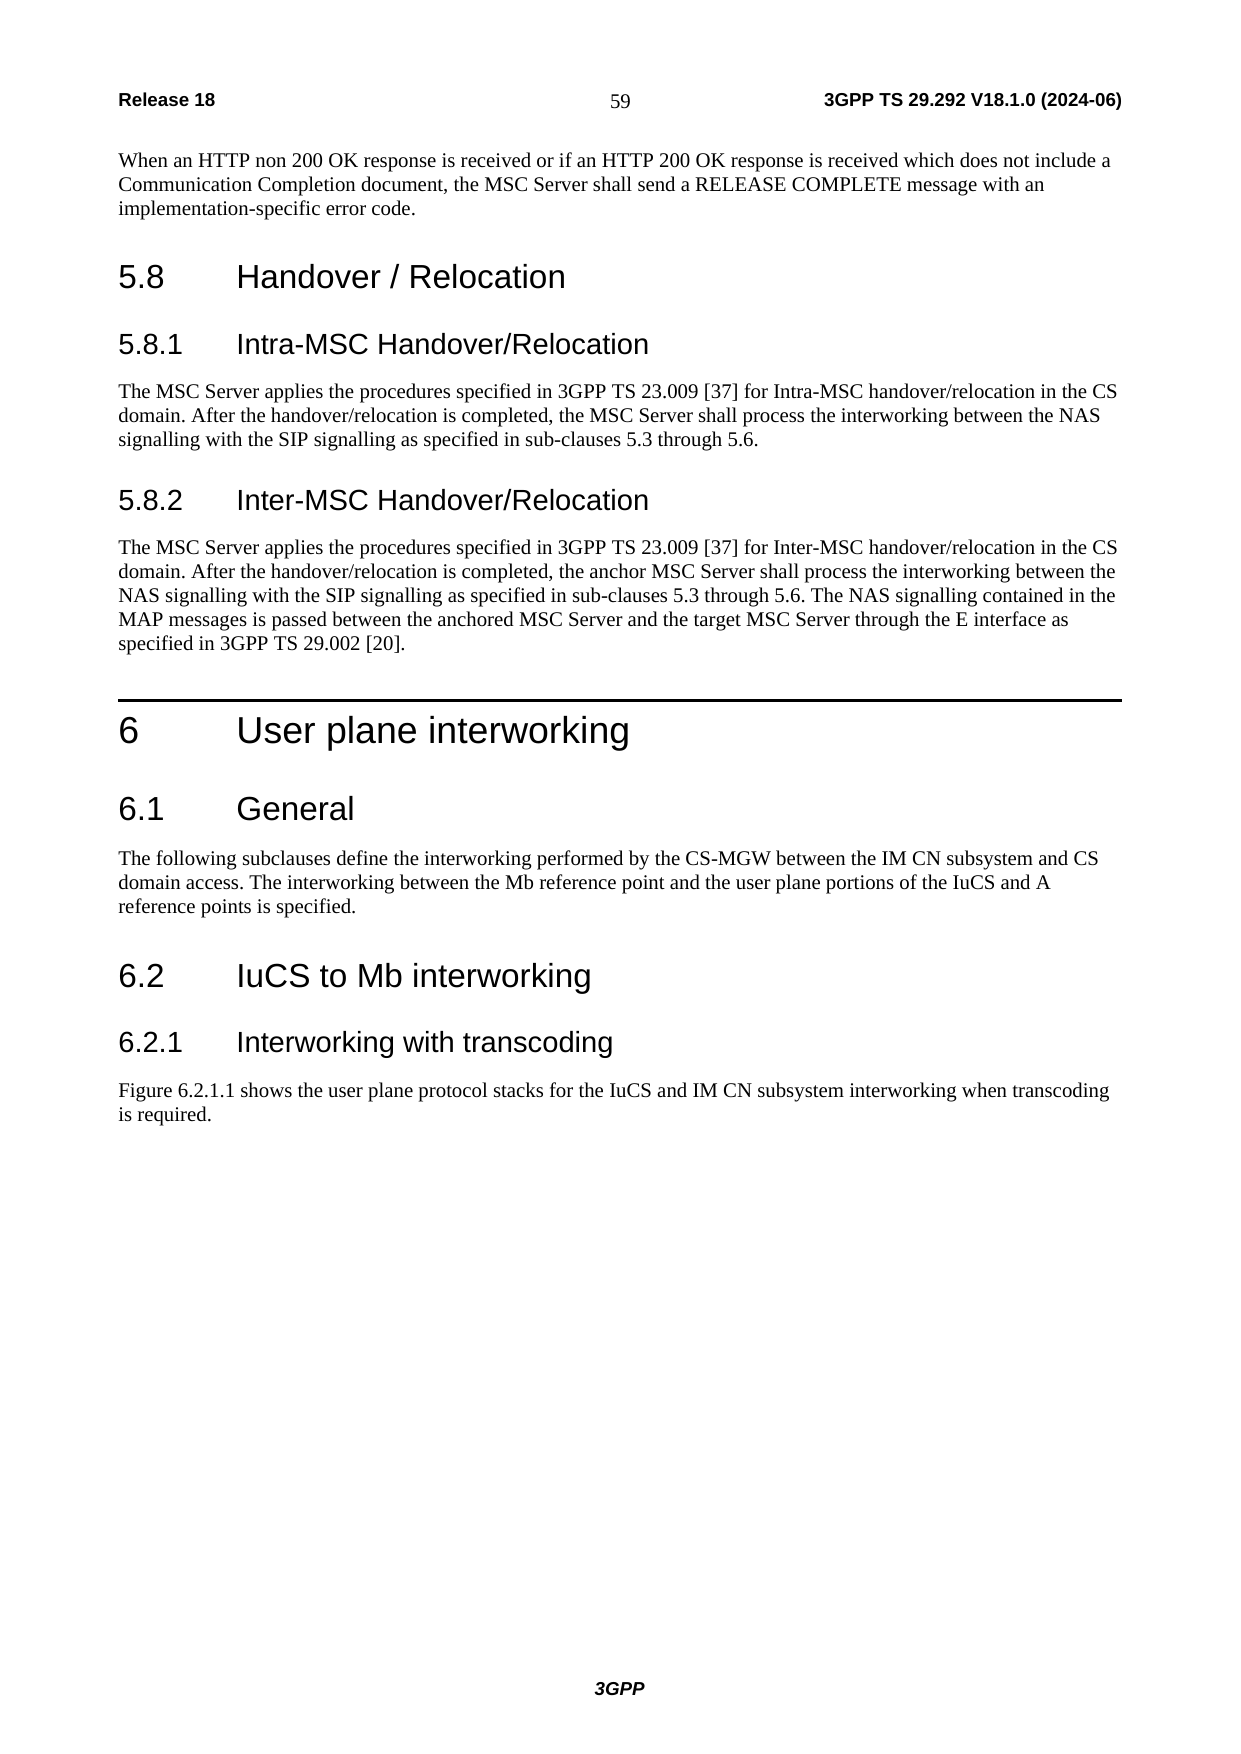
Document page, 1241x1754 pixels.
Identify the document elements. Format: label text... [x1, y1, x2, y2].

text When an HTTP non 200 OK response is received or if an HTTP 200 OK response is received which does not include a Communication Completion document, the MSC Server shall send a RELEASE COMPLETE message with an implementation-specific error code. [118, 147, 1122, 220]
text Figure 6.2.1.1 shows the user plane protocol stacks for the IuCS and IM CN subsystem interworking when transcoding is required. [118, 1078, 1122, 1126]
text The MSC Server applies the procedures specified in 3GPP TS 23.009 [37] for Intra-MSC handover/relocation in the CS domain. After the handover/relocation is completed, the MSC Server shall process the interworking between the NAS signalling with the SIP signalling as specified in sub-clauses 5.3 through 5.6. [118, 379, 1122, 451]
subtitle 5.8.2 Inter-MSC Handover/Relocation [118, 483, 1122, 516]
subtitle 6 User plane interworking [118, 702, 1122, 751]
text The MSC Server applies the procedures specified in 3GPP TS 23.009 [37] for Inter-MSC handover/relocation in the CS domain. After the handover/relocation is completed, the anchor MSC Server shall process the interworking between the NAS signalling with the SIP signalling as specified in sub-clauses 5.3 through 5.6. The NAS signalling contained in the MAP messages is passed between the anchored MSC Server and the target MSC Server through the E interface as specified in 3GPP TS 29.002 [20]. [118, 535, 1122, 655]
subtitle 6.2.1 Interworking with transcoding [118, 1026, 1122, 1059]
subtitle 6.2 IuCS to Mb interworking [118, 956, 1122, 994]
subtitle 5.8.1 Intra-MSC Handover/Relocation [118, 327, 1122, 360]
text The following subclauses define the interworking performed by the CS-MGW between the IM CN subsystem and CS domain access. The interworking between the Mb reference point and the user plane portions of the IuCS and A reference points is specified. [118, 846, 1122, 918]
subtitle 6.1 General [118, 789, 1122, 827]
subtitle 5.8 Handover / Relocation [118, 257, 1122, 296]
